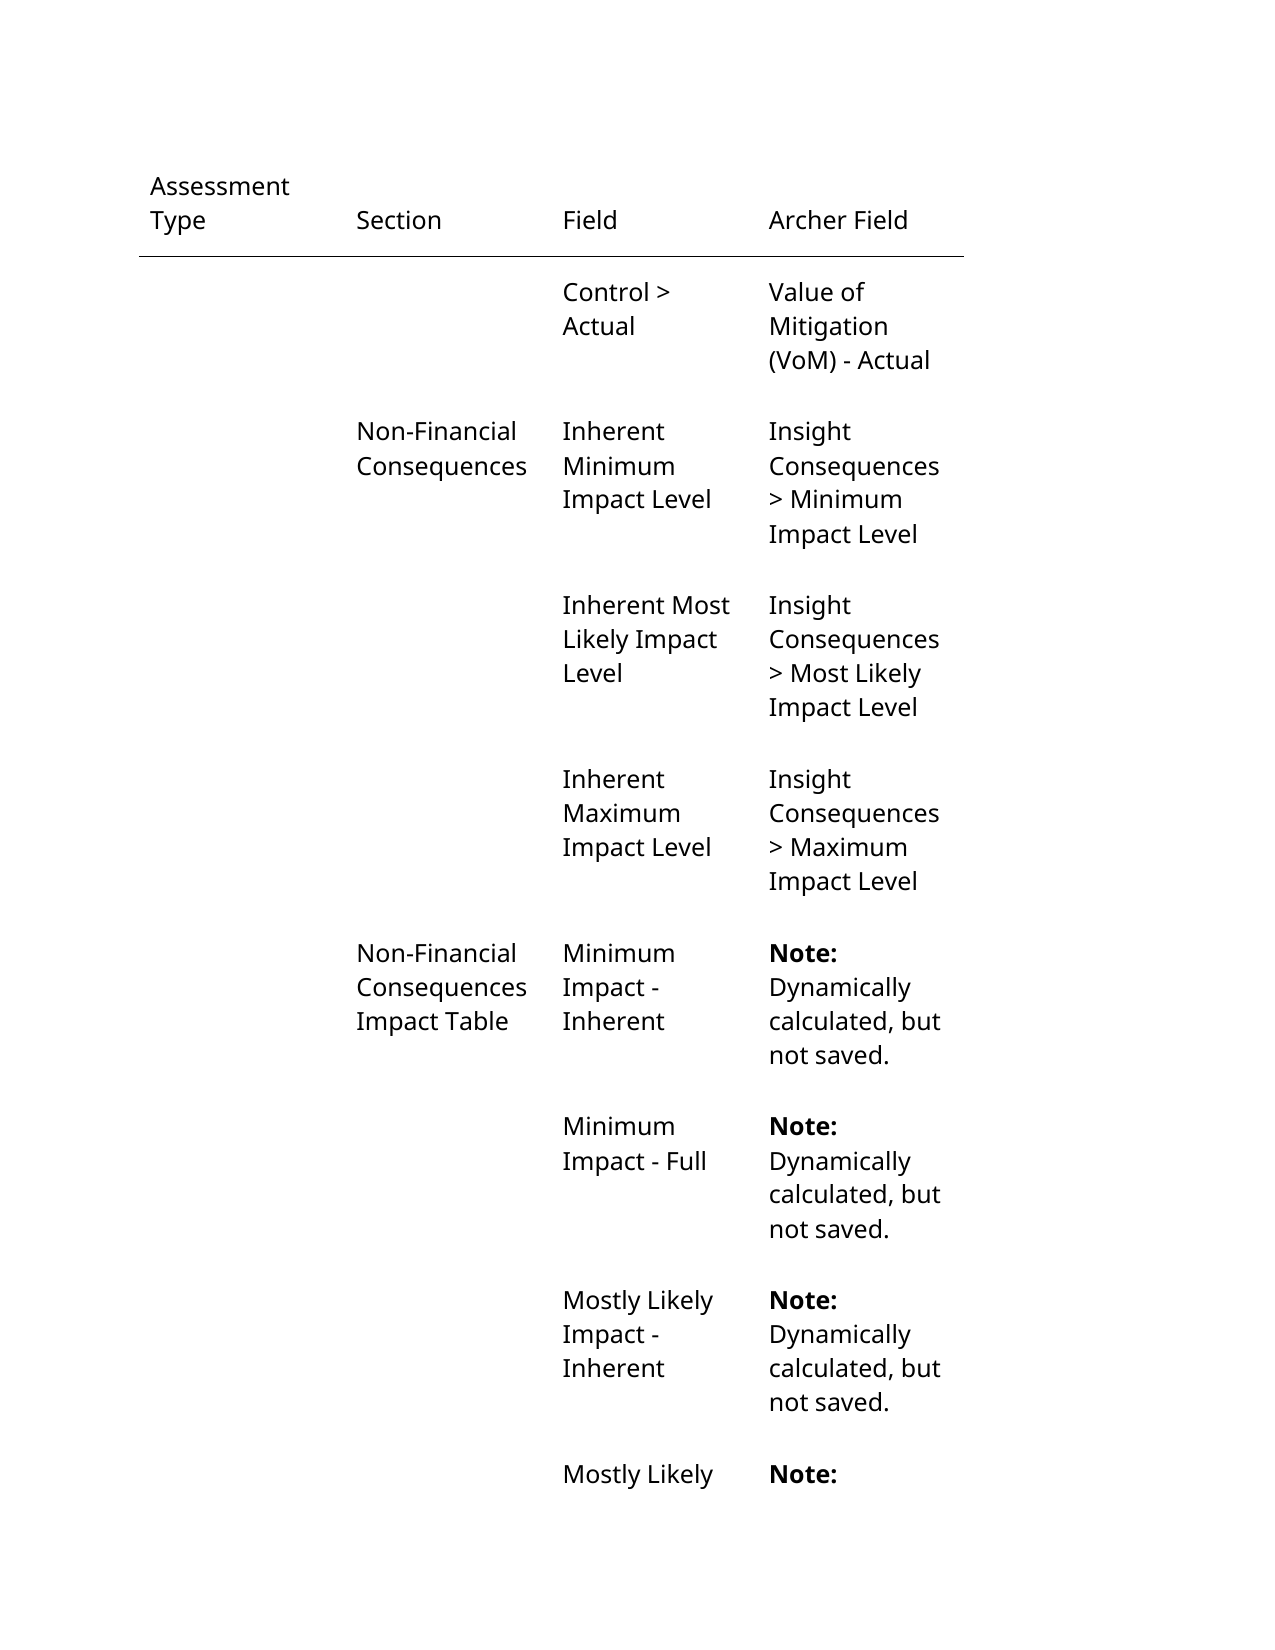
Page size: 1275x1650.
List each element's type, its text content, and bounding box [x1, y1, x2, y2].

table_cell Note: Dynamically calculated, but not saved. [758, 917, 964, 1090]
table_cell Value of Mitigating Control > Actual [551, 257, 757, 395]
table_cell Minimum Impact - Inherent [551, 917, 757, 1090]
table_cell Insight Consequences > Minimum Impact Level [758, 395, 964, 569]
table_cell Insight Consequences > Maximum Impact Level [758, 743, 964, 917]
table_cell Inherent Most Likely Impact Level [551, 569, 757, 743]
table_cell Non-Financial Consequences Impact Table [345, 917, 551, 1491]
table_header Field [551, 150, 757, 256]
table_header Section [345, 150, 551, 256]
table_cell Non-Financial Consequences [345, 395, 551, 917]
table_header Assessment Type [139, 150, 345, 256]
table_header Archer Field [758, 150, 964, 256]
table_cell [758, 257, 964, 395]
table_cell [758, 1264, 964, 1438]
table_cell Inherent Maximum Impact Level [551, 743, 757, 917]
table_cell Insight Consequences > Most Likely Impact Level [758, 569, 964, 743]
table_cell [758, 1090, 964, 1264]
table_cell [758, 1438, 964, 1491]
table_cell Mostly Likely Impact - Full [551, 1438, 757, 1491]
table_cell Mostly Likely Impact - Inherent [551, 1264, 757, 1438]
table_cell Minimum Impact - Full [551, 1090, 757, 1264]
table_cell Inherent Minimum Impact Level [551, 395, 757, 569]
